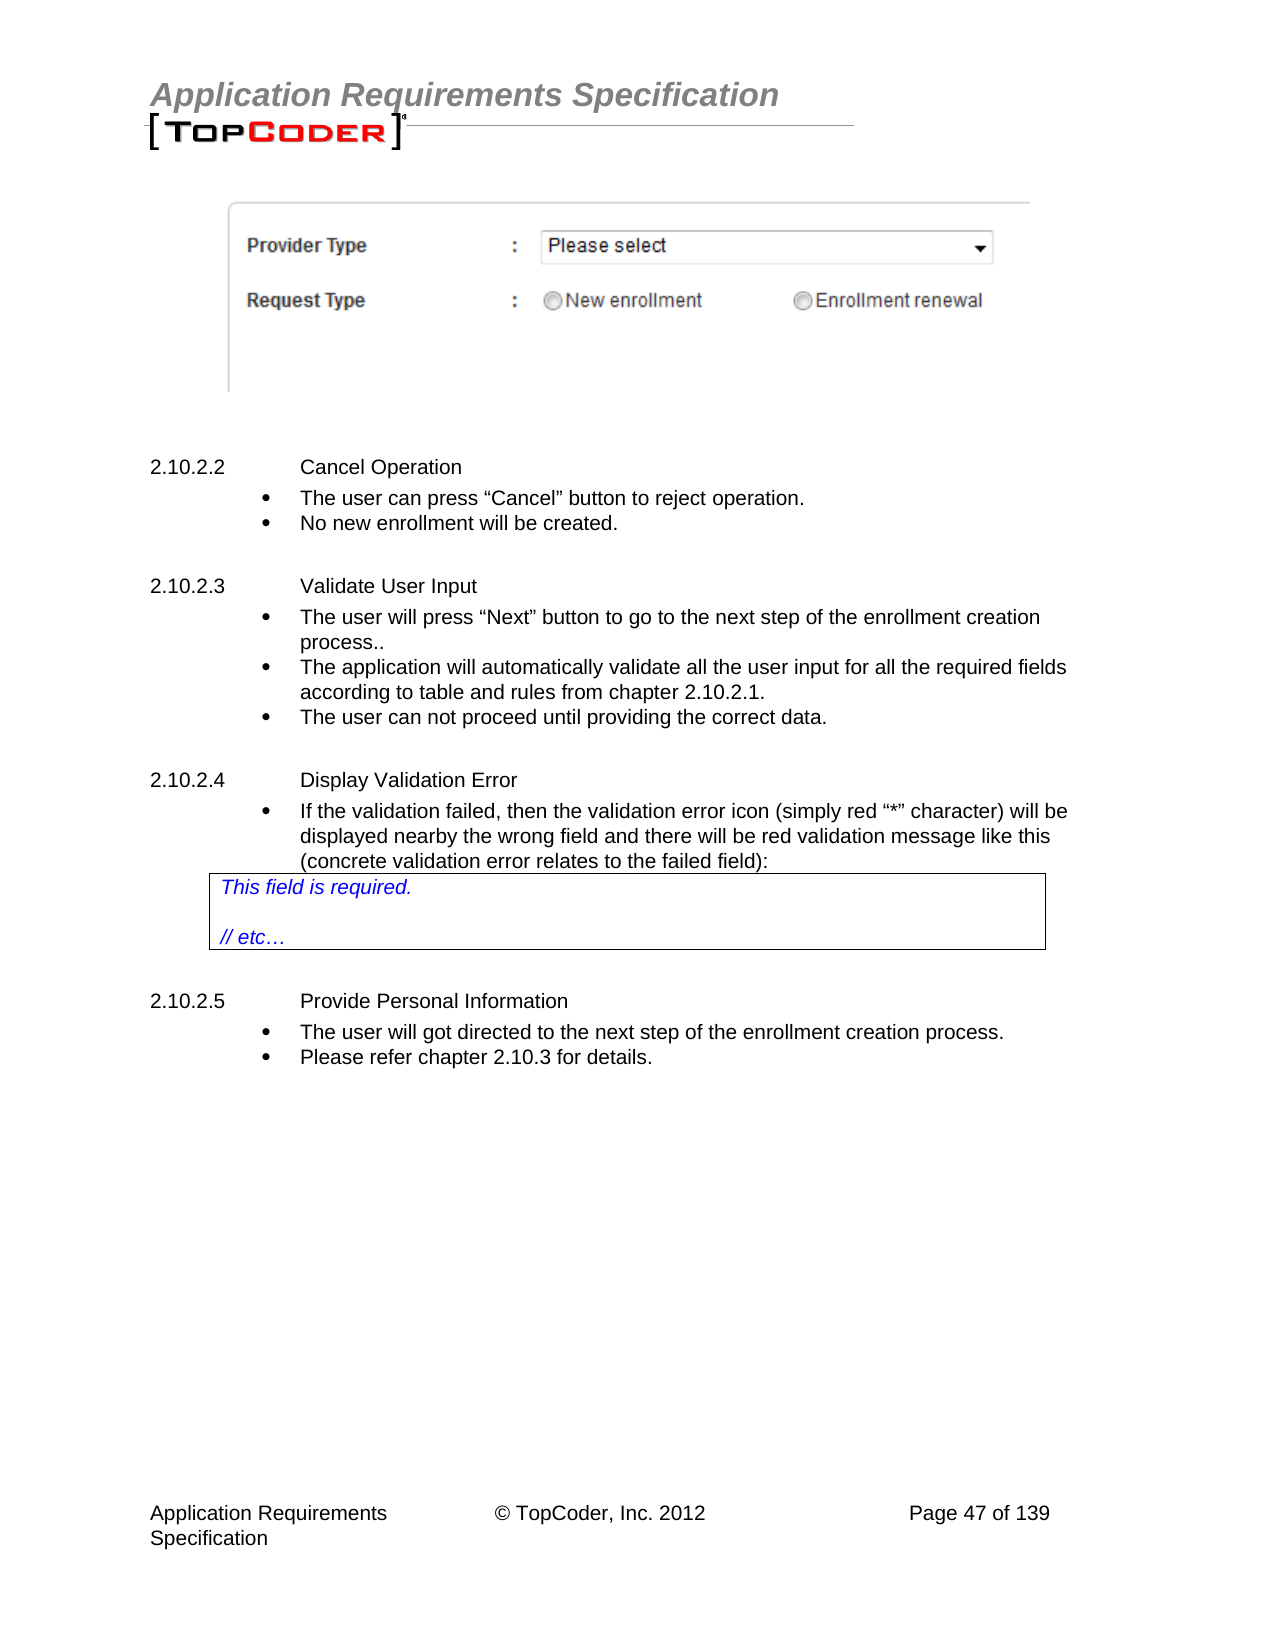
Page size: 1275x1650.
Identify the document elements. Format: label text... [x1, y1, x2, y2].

subtitle Display Validation Error [150, 767, 1125, 792]
list If the validation failed, then the validation error icon (simply red “*” character) will be displayed nearby the wrong field and there will be red validation message like this (concrete validation error relates to the failed field): [262, 798, 1125, 873]
table_header This field is required. // etc… [210, 874, 1045, 949]
list No new enrollment will be created. [262, 510, 1125, 535]
list The user will press “Next” button to go to the next step of the enrollment creation process.. [262, 604, 1125, 654]
subtitle Provide Personal Information [150, 987, 1125, 1012]
list The user will got directed to the next step of the enrollment creation process. [262, 1019, 1125, 1044]
subtitle Validate User Input [150, 573, 1125, 598]
subtitle Cancel Operation [150, 454, 1125, 479]
picture [225, 174, 1030, 392]
list Please refer chapter 2.10.3 for details. [262, 1044, 1125, 1069]
list The user can not proceed until providing the correct data. [262, 704, 1125, 729]
list The application will automatically validate all the user input for all the required fields according to table and rules from chapter 2.10.2.1. [262, 654, 1125, 704]
picture [150, 113, 407, 150]
list The user can press “Cancel” button to reject operation. [262, 485, 1125, 510]
